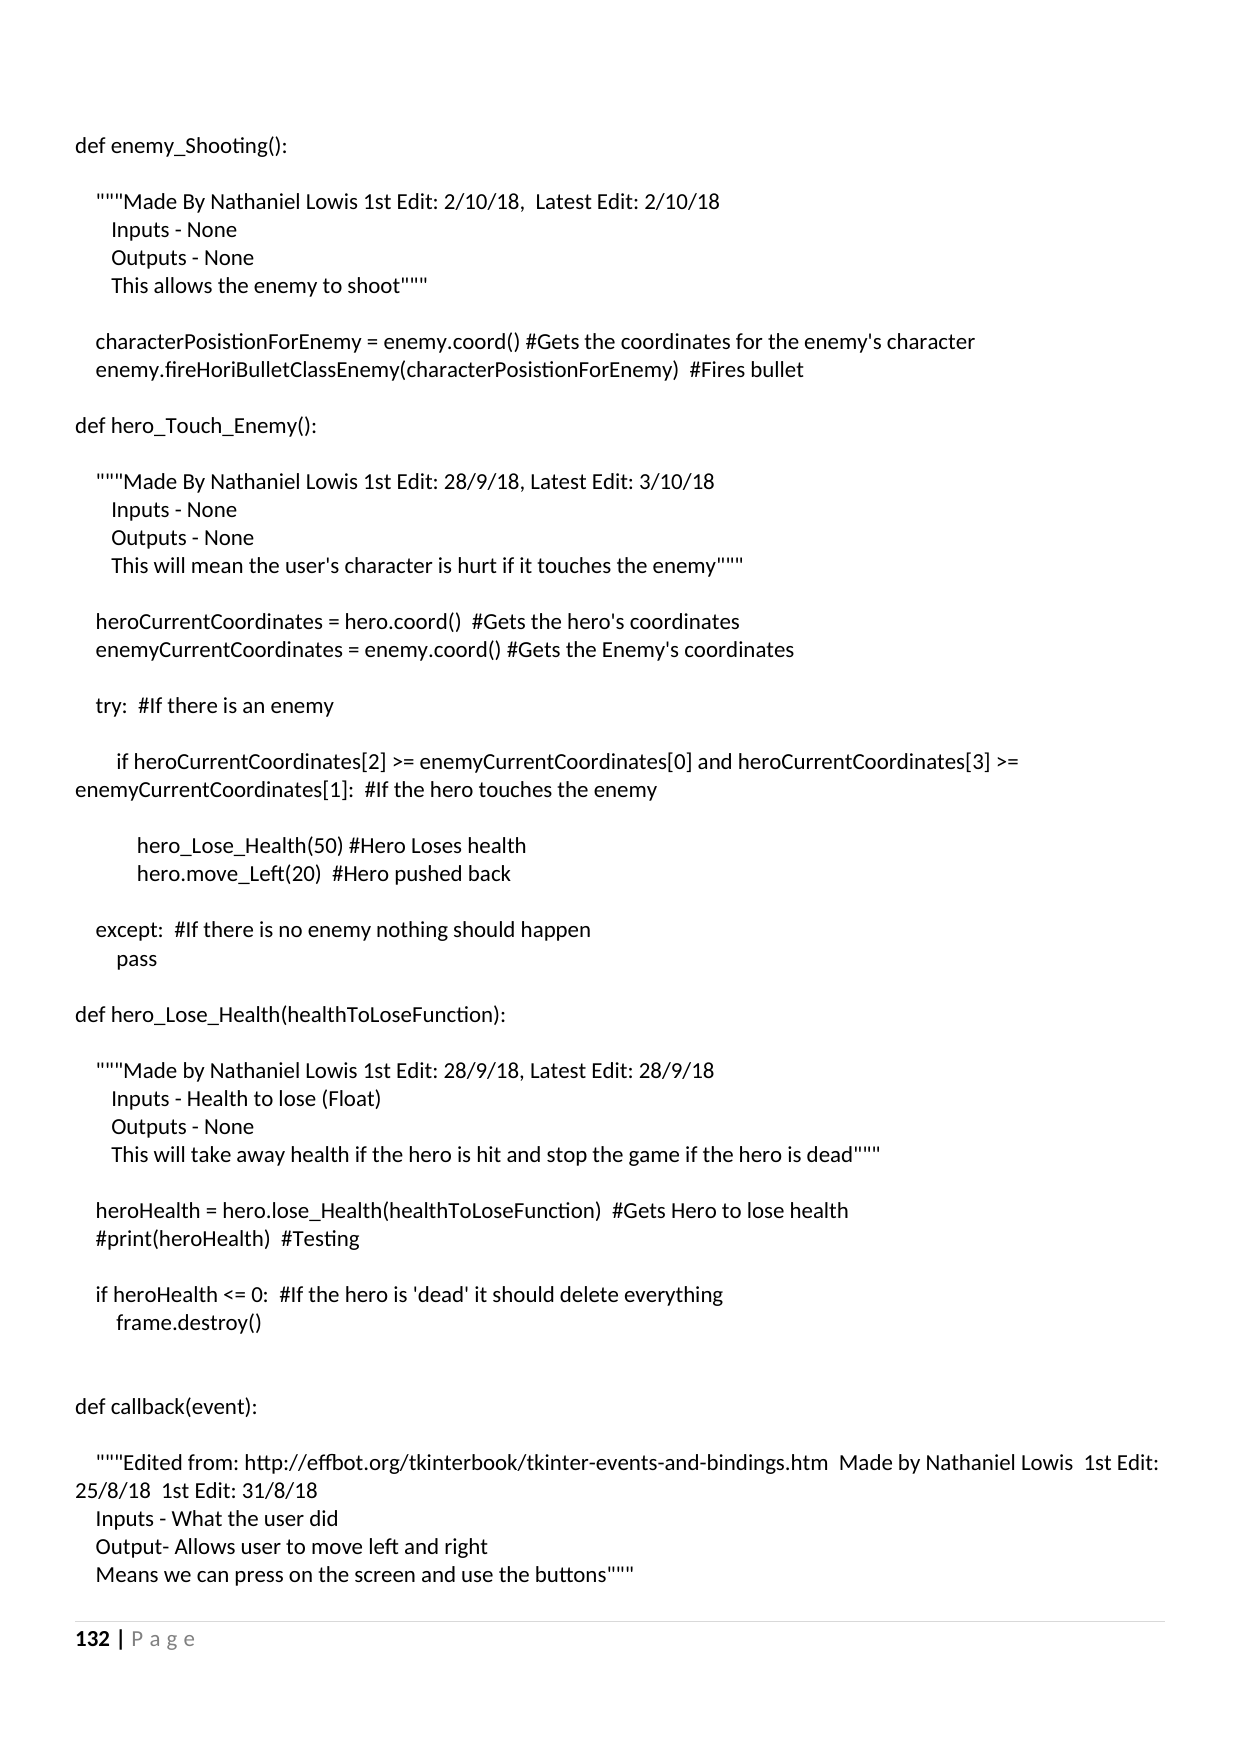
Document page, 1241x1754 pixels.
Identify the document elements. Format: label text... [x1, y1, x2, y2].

text if heroHealth <= 0: #If the hero is 'dead' it should delete everything [75, 1280, 1165, 1308]
text hero_Lose_Health(50) #Hero Loses health [75, 832, 1165, 859]
text """Made By Nathaniel Lowis 1st Edit: 2/10/18, Latest Edit: 2/10/18 [75, 187, 1165, 215]
text Means we can press on the screen and use the buttons""" [75, 1560, 1165, 1588]
text Output- Allows user to move left and right [75, 1532, 1165, 1560]
text This will mean the user's character is hurt if it touches the enemy""" [75, 551, 1165, 579]
text Outputs - None [75, 243, 1165, 271]
text heroCurrentCoordinates = hero.coord() #Gets the hero's coordinates [75, 607, 1165, 635]
text pass [75, 944, 1165, 972]
text if heroCurrentCoordinates[2] >= enemyCurrentCoordinates[0] and heroCurrentCoordinates[3] >= enemyCurrentCoordinates[1]: #If the hero touches the enemy [75, 747, 1165, 803]
text This allows the enemy to shoot""" [75, 271, 1165, 299]
text Outputs - None [75, 1112, 1165, 1140]
text def enemy_Shooting(): [75, 131, 1165, 159]
text """Made By Nathaniel Lowis 1st Edit: 28/9/18, Latest Edit: 3/10/18 [75, 467, 1165, 495]
text characterPosistionForEnemy = enemy.coord() #Gets the coordinates for the enemy's character [75, 327, 1165, 355]
text """Edited from: http://effbot.org/tkinterbook/tkinter-events-and-bindings.htm Made by Nathaniel Lowis 1st Edit: 25/8/18 1st Edit: 31/8/18 [75, 1448, 1165, 1504]
text enemy.fireHoriBulletClassEnemy(characterPosistionForEnemy) #Fires bullet [75, 355, 1165, 383]
text Inputs - None [75, 215, 1165, 243]
text def hero_Lose_Health(healthToLoseFunction): [75, 1000, 1165, 1028]
text Inputs - What the user did [75, 1504, 1165, 1532]
text """Made by Nathaniel Lowis 1st Edit: 28/9/18, Latest Edit: 28/9/18 [75, 1056, 1165, 1084]
text def callback(event): [75, 1392, 1165, 1420]
text Inputs - None [75, 495, 1165, 523]
text def hero_Touch_Enemy(): [75, 411, 1165, 439]
text frame.destroy() [75, 1308, 1165, 1336]
text enemyCurrentCoordinates = enemy.coord() #Gets the Enemy's coordinates [75, 635, 1165, 663]
text heroHealth = hero.lose_Health(healthToLoseFunction) #Gets Hero to lose health [75, 1196, 1165, 1224]
text except: #If there is no enemy nothing should happen [75, 916, 1165, 944]
text hero.move_Left(20) #Hero pushed back [75, 859, 1165, 888]
text This will take away health if the hero is hit and stop the game if the hero is dead""" [75, 1140, 1165, 1168]
text Outputs - None [75, 523, 1165, 551]
text try: #If there is an enemy [75, 691, 1165, 719]
text Inputs - Health to lose (Float) [75, 1084, 1165, 1112]
text #print(heroHealth) #Testing [75, 1224, 1165, 1252]
